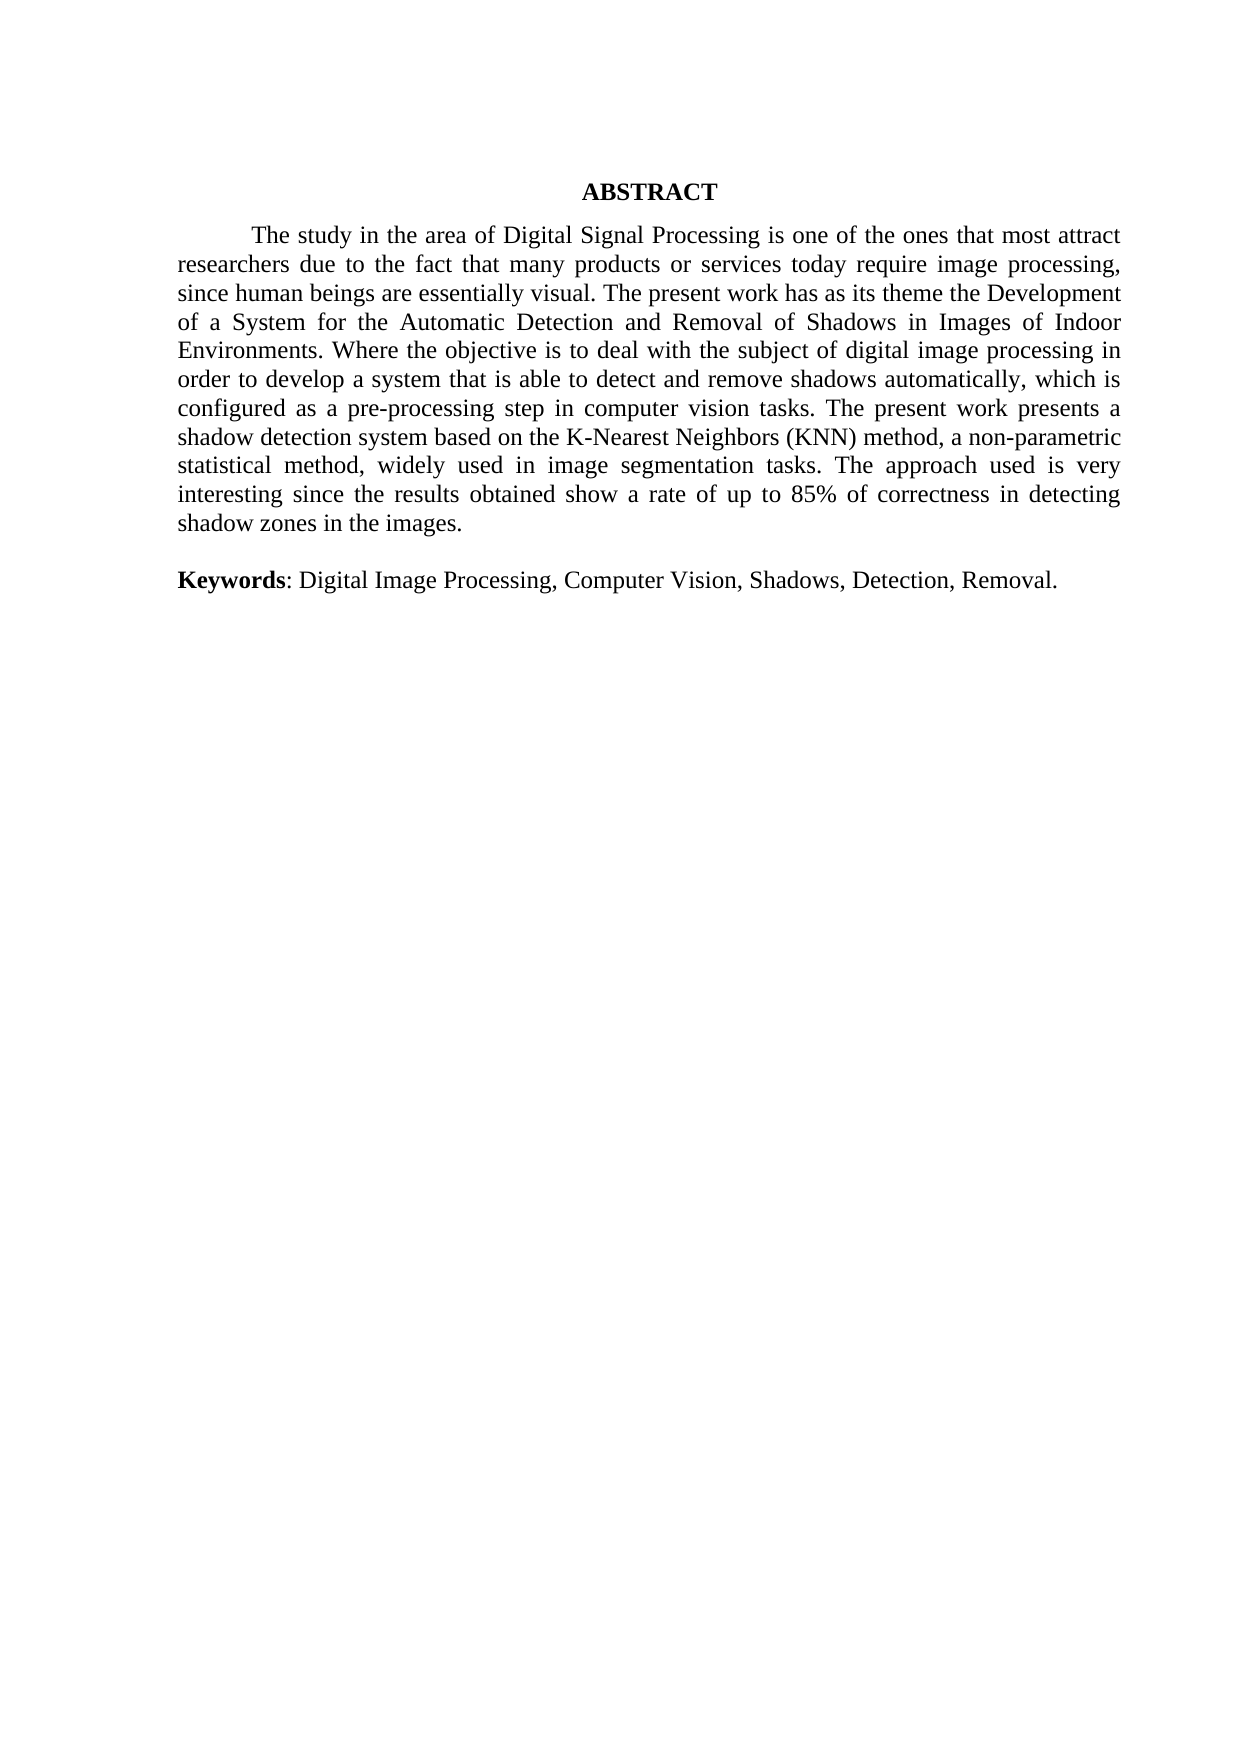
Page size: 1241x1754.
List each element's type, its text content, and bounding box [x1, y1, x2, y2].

text Keywords: Digital Image Processing, Computer Vision, Shadows, Detection, Removal. [177, 565, 1122, 594]
text The study in the area of Digital Signal Processing is one of the ones that most attract researchers due to the fact that many products or services today require image processing, since human beings are essentially visual. The present work has as its theme the Development of a System for the Automatic Detection and Removal of Shadows in Images of Indoor Environments. Where the objective is to deal with the subject of digital image processing in order to develop a system that is able to detect and remove shadows automatically, which is configured as a pre-processing step in computer vision tasks. The present work presents a shadow detection system based on the K-Nearest Neighbors (KNN) method, a non-parametric statistical method, widely used in image segmentation tasks. The approach used is very interesting since the results obtained show a rate of up to 85% of correctness in detecting shadow zones in the images. [177, 220, 1122, 537]
text ABSTRACT [177, 177, 1122, 206]
